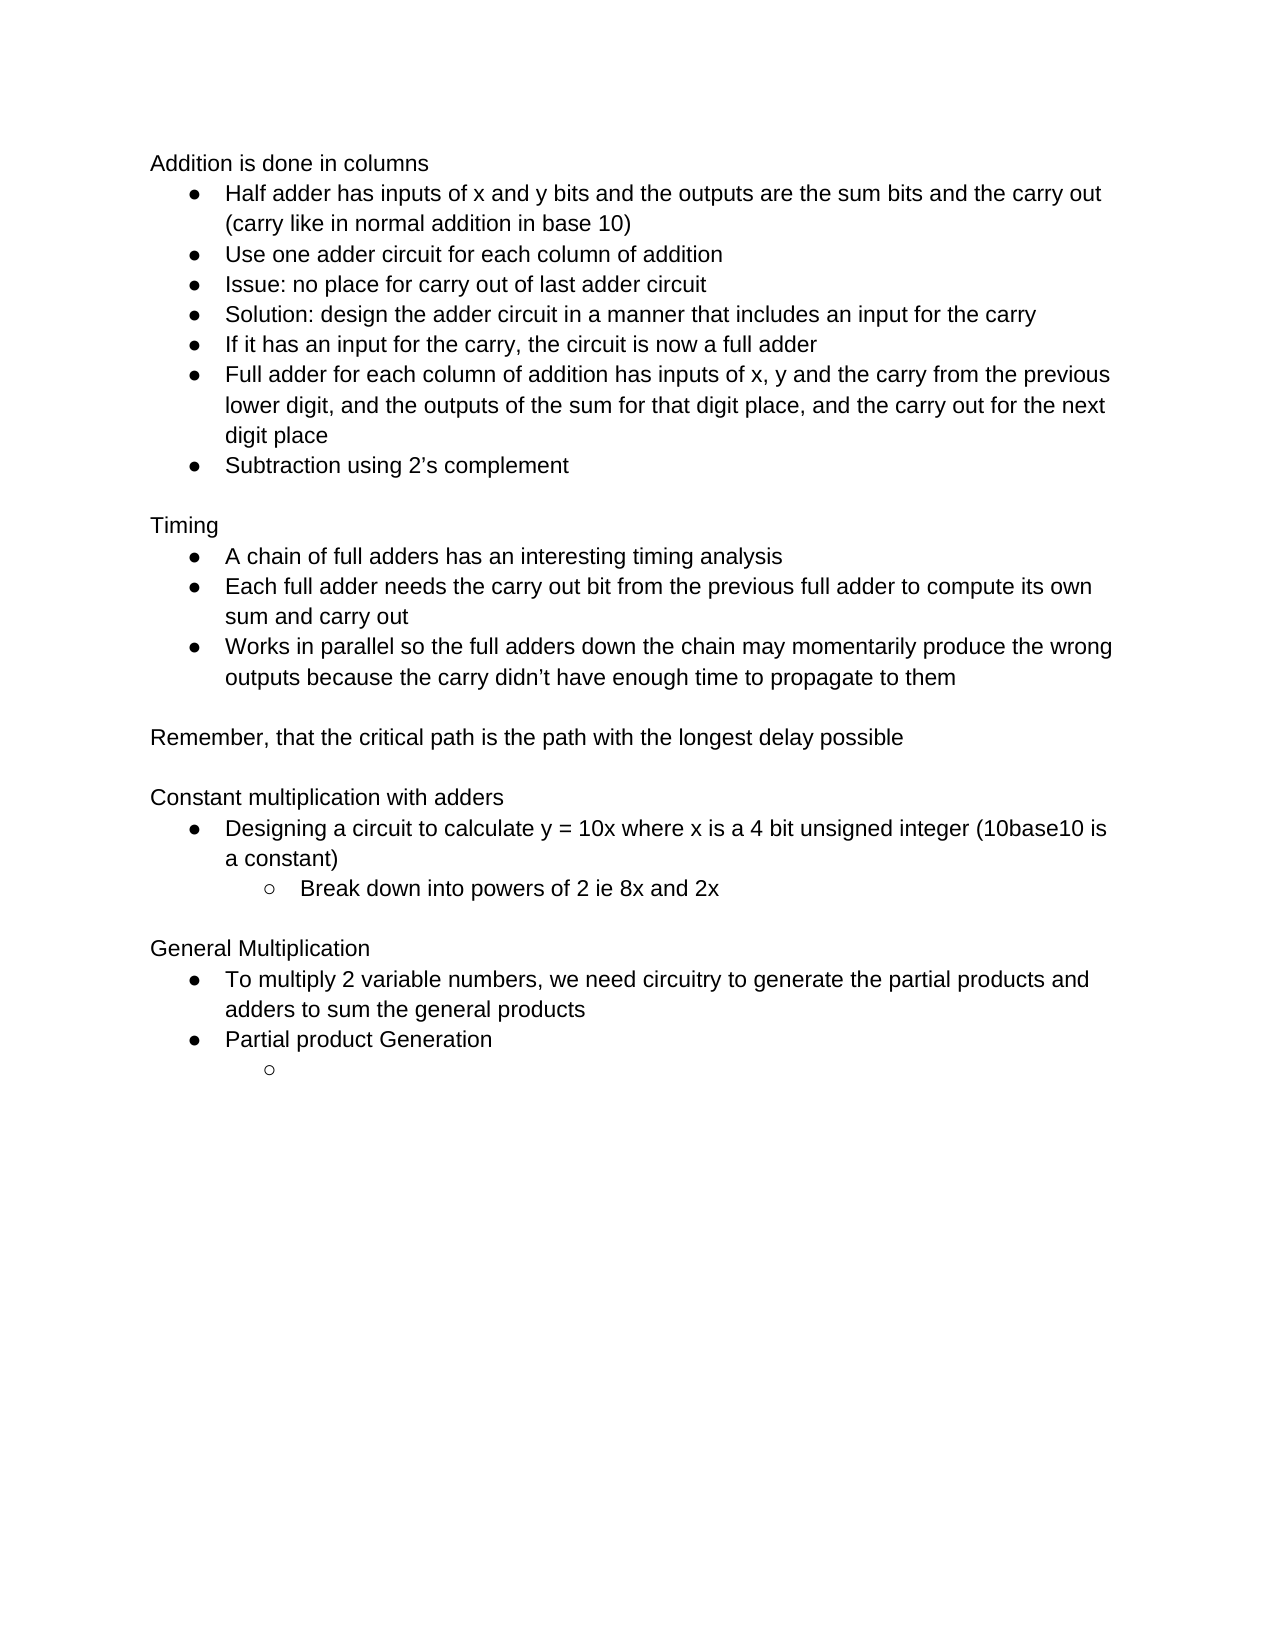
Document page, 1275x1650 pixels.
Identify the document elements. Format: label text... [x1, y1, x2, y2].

text Remember, that the critical path is the path with the longest delay possible [150, 724, 1125, 750]
list Half adder has inputs of x and y bits and the outputs are the sum bits and the carry out (carry like in normal addition in base 10) [187, 180, 1125, 237]
list Break down into powers of 2 ie 8x and 2x [262, 875, 1125, 901]
list Use one adder circuit for each column of addition [187, 241, 1125, 267]
list To multiply 2 variable numbers, we need circuitry to generate the partial products and adders to sum the general products [187, 966, 1125, 1022]
list A chain of full adders has an interesting timing analysis [187, 543, 1125, 569]
text Addition is done in columns [150, 150, 1125, 176]
list Works in parallel so the full adders down the chain may momentarily produce the wrong outputs because the carry didn’t have enough time to propagate to them [187, 633, 1125, 690]
text General Multiplication [150, 935, 1125, 962]
text Timing [150, 512, 1125, 539]
list Each full adder needs the carry out bit from the previous full adder to compute its own sum and carry out [187, 573, 1125, 629]
list Issue: no place for carry out of last adder circuit [187, 271, 1125, 297]
text Constant multiplication with adders [150, 784, 1125, 811]
list If it has an input for the carry, the circuit is now a full adder [187, 331, 1125, 358]
list Full adder for each column of addition has inputs of x, y and the carry from the previous lower digit, and the outputs of the sum for that digit place, and the carry out for the next digit place [187, 361, 1125, 448]
list Designing a circuit to calculate y = 10x where x is a 4 bit unsigned integer (10base10 is a constant) [187, 814, 1125, 871]
list Solution: design the adder circuit in a manner that includes an input for the carry [187, 301, 1125, 327]
list Subtraction using 2’s complement [187, 452, 1125, 478]
list Partial product Generation [187, 1026, 1125, 1052]
